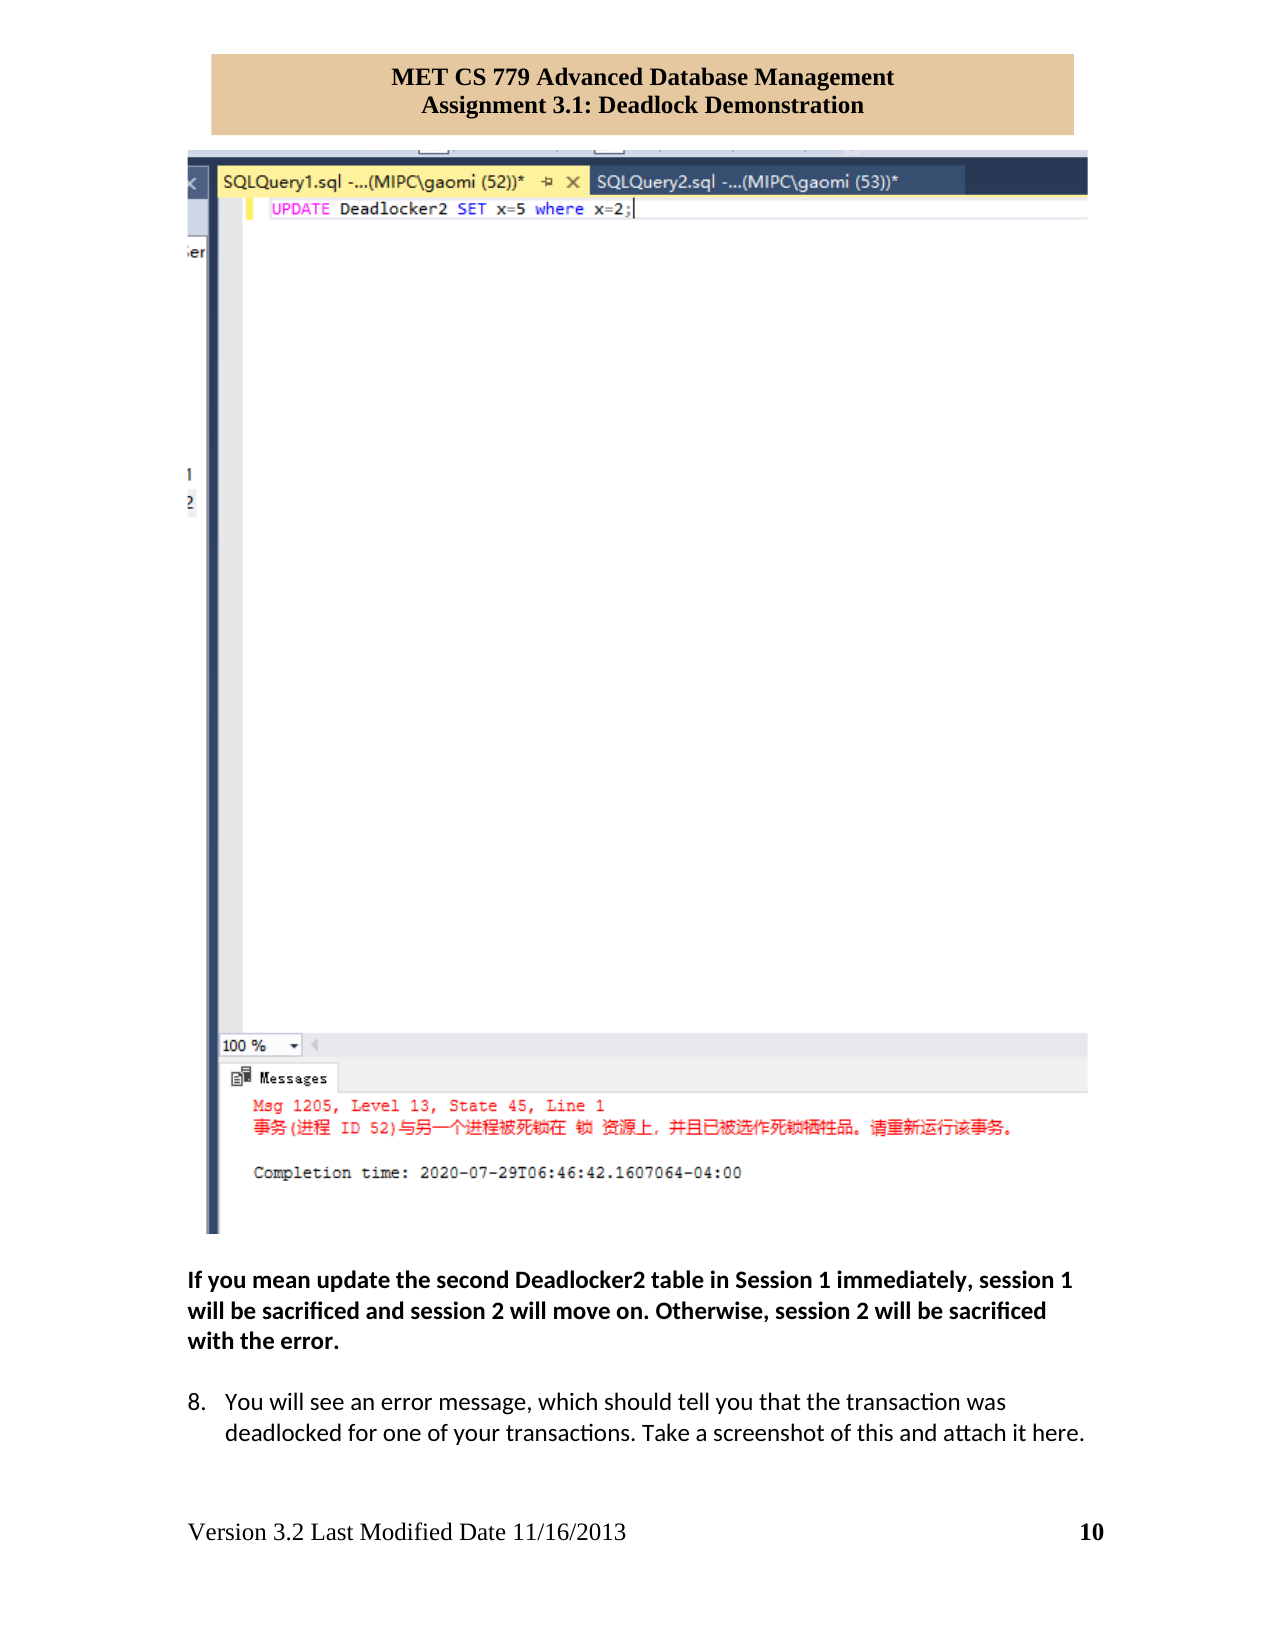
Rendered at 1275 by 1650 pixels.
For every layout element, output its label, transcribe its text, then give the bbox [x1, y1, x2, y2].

list You will see an error message, which should tell you that the transaction was deadlocked for one of your transactions. Take a screenshot of this and attach it here. [187, 1386, 1087, 1447]
text If you mean update the second Deadlocker2 table in Session 1 immediately, session 1 will be sacrificed and session 2 will move on. Otherwise, session 2 will be sacrificed with the error. [187, 1264, 1087, 1356]
picture [187, 150, 1088, 1234]
